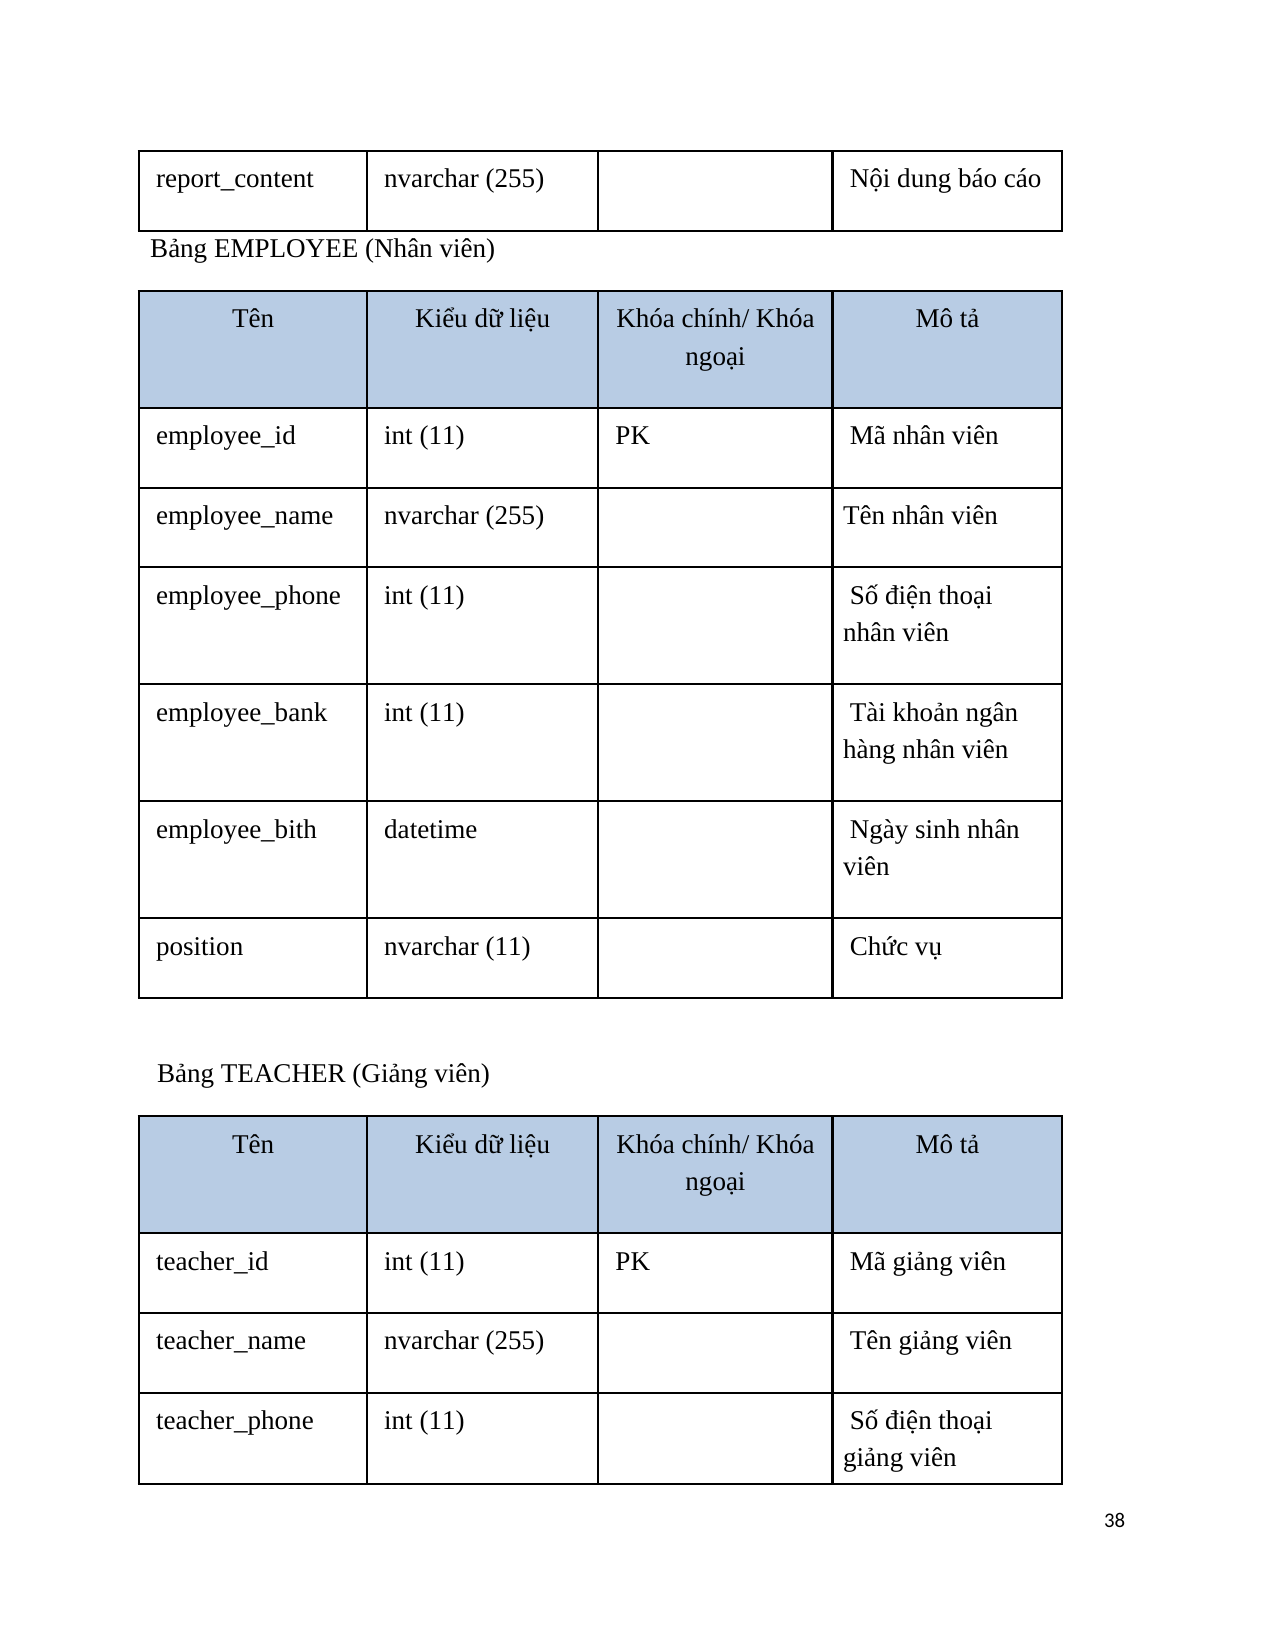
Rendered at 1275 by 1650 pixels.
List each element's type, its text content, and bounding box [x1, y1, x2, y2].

table_header Mô tả [834, 1117, 1061, 1232]
text Bảng TEACHER (Giảng viên) [150, 1057, 1125, 1088]
table_cell Số điện thoại nhân viên [834, 568, 1061, 683]
table_cell nvarchar (255) [368, 489, 597, 566]
table_cell [599, 568, 831, 683]
table_cell employee_bith [140, 802, 366, 917]
table_cell [599, 919, 831, 997]
table_header Khóa chính/ Khóa ngoại [599, 292, 831, 407]
table_cell PK [599, 1234, 831, 1312]
table_cell int (11) [368, 685, 597, 800]
table_cell [599, 685, 831, 800]
table_cell employee_name [140, 489, 366, 566]
table_cell datetime [368, 802, 597, 917]
table_cell Ngày sinh nhân viên [834, 802, 1061, 917]
table_cell int (11) [368, 1394, 597, 1483]
table_cell int (11) [368, 568, 597, 683]
table_cell nvarchar (255) [368, 1314, 597, 1392]
table_cell Tên nhân viên [834, 489, 1061, 566]
table_cell Tên giảng viên [834, 1314, 1061, 1392]
table_cell position [140, 919, 366, 997]
table_cell int (11) [368, 1234, 597, 1312]
table_cell Mã nhân viên [834, 409, 1061, 487]
table_cell employee_bank [140, 685, 366, 800]
table_cell Tài khoản ngân hàng nhân viên [834, 685, 1061, 800]
table_header Tên [140, 1117, 366, 1232]
table_cell teacher_name [140, 1314, 366, 1392]
text Bảng EMPLOYEE (Nhân viên) [150, 232, 1125, 263]
table_cell Nội dung báo cáo [834, 152, 1061, 230]
table_cell nvarchar (255) [368, 152, 597, 230]
table_cell Mã giảng viên [834, 1234, 1061, 1312]
table_header Kiểu dữ liệu [368, 292, 597, 407]
table_cell teacher_phone [140, 1394, 366, 1483]
table_cell report_content [140, 152, 366, 230]
table_cell [599, 802, 831, 917]
table_cell int (11) [368, 409, 597, 487]
table_header Mô tả [834, 292, 1061, 407]
table_cell nvarchar (11) [368, 919, 597, 997]
table_cell [599, 1394, 831, 1483]
table_cell [599, 152, 831, 230]
table_cell employee_phone [140, 568, 366, 683]
table_cell employee_id [140, 409, 366, 487]
table_header Kiểu dữ liệu [368, 1117, 597, 1232]
table_cell PK [599, 409, 831, 487]
table_header Khóa chính/ Khóa ngoại [599, 1117, 831, 1232]
table_cell Chức vụ [834, 919, 1061, 997]
table_cell [599, 489, 831, 566]
table_header Tên [140, 292, 366, 407]
table_cell [599, 1314, 831, 1392]
table_cell Số điện thoại giảng viên [834, 1394, 1061, 1483]
table_cell teacher_id [140, 1234, 366, 1312]
